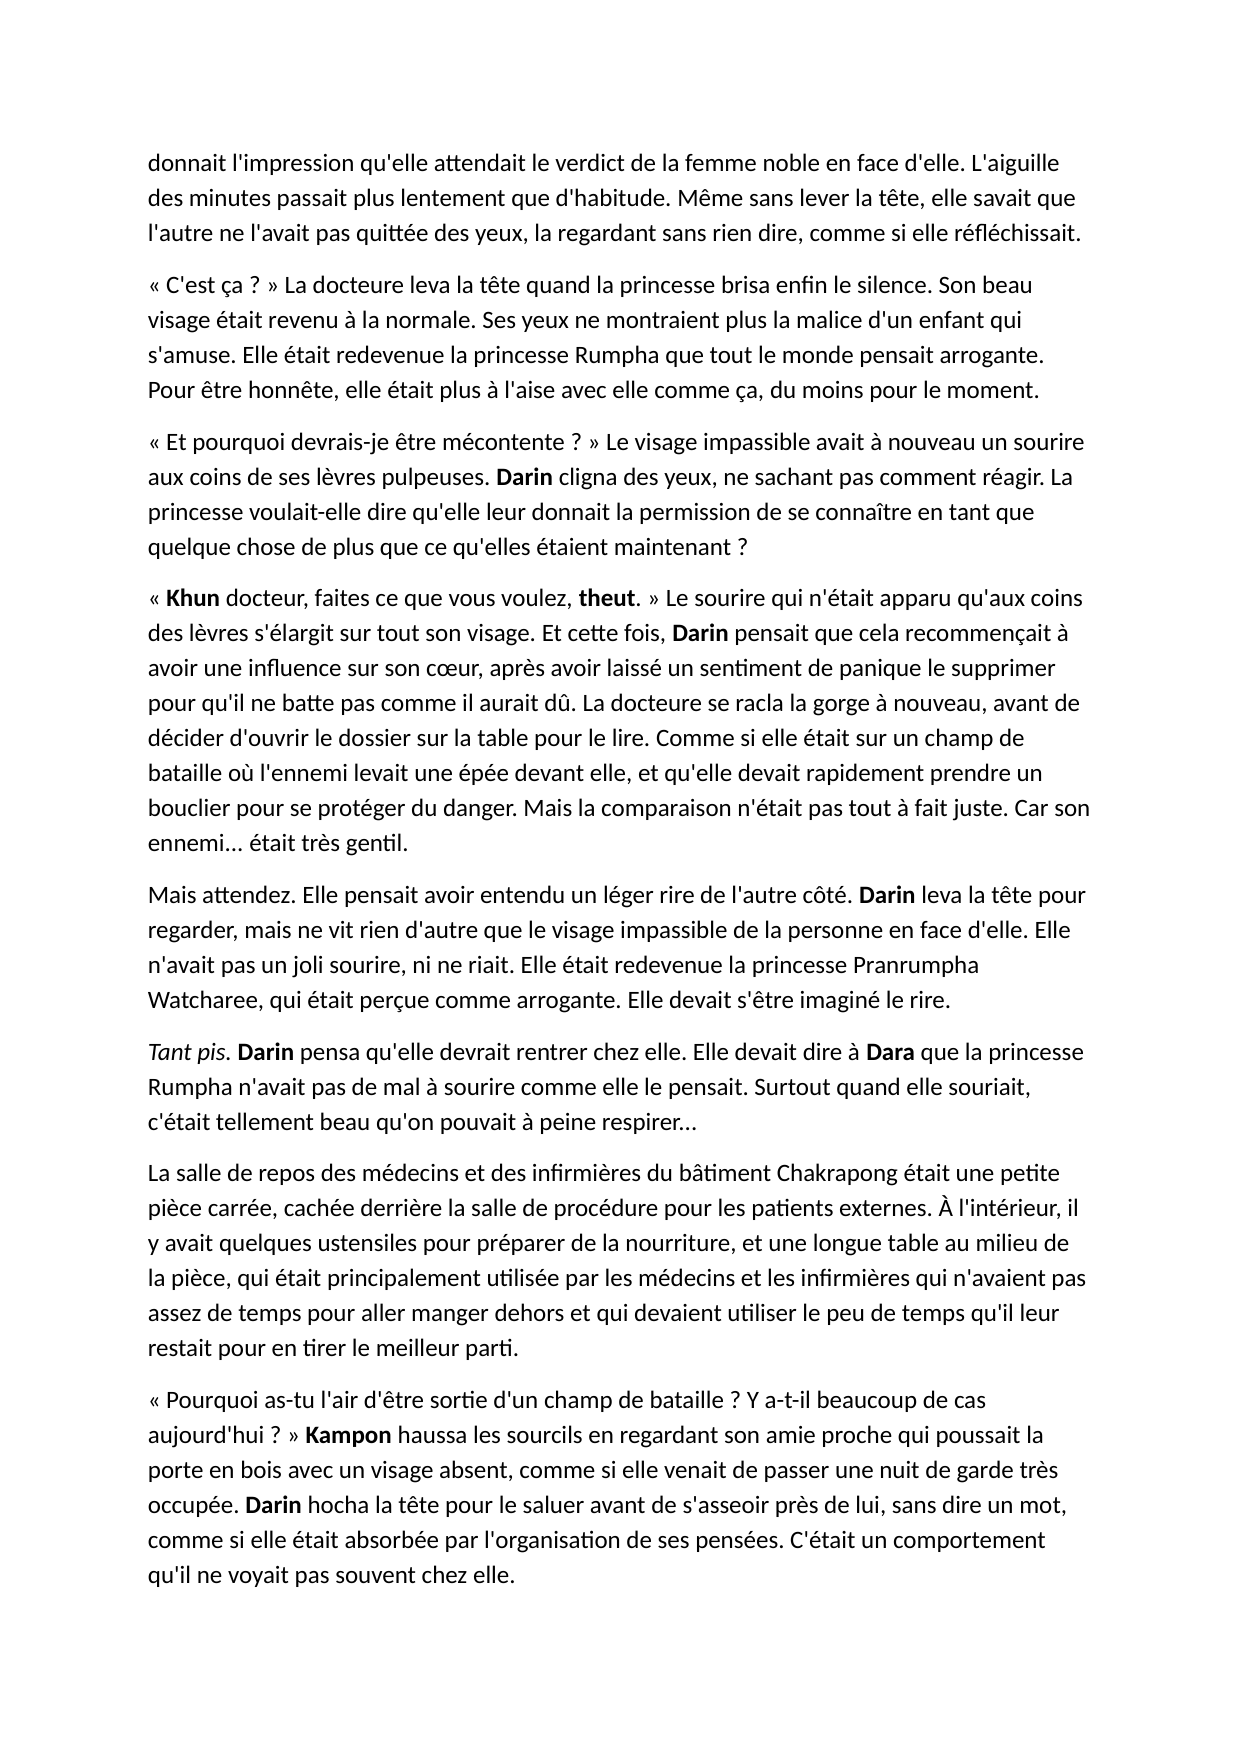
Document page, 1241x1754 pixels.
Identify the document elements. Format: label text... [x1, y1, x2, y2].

text La salle de repos des médecins et des infirmières du bâtiment Chakrapong était une petite pièce carrée, cachée derrière la salle de procédure pour les patients externes. À l'intérieur, il y avait quelques ustensiles pour préparer de la nourriture, et une longue table au milieu de la pièce, qui était principalement utilisée par les médecins et les infirmières qui n'avaient pas assez de temps pour aller manger dehors et qui devaient utiliser le peu de temps qu'il leur restait pour en tirer le meilleur parti. [148, 1158, 1093, 1363]
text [148, 148, 1093, 248]
text « Khun docteur, faites ce que vous voulez, theut. » Le sourire qui n'était apparu qu'aux coins des lèvres s'élargit sur tout son visage. Et cette fois, Darin pensait que cela recommençait à avoir une influence sur son cœur, après avoir laissé un sentiment de panique le supprimer pour qu'il ne batte pas comme il aurait dû. La docteure se racla la gorge à nouveau, avant de décider d'ouvrir le dossier sur la table pour le lire. Comme si elle était sur un champ de bataille où l'ennemi levait une épée devant elle, et qu'elle devait rapidement prendre un bouclier pour se protéger du danger. Mais la comparaison n'était pas tout à fait juste. Car son ennemi... était très gentil. [148, 583, 1093, 858]
text « Et pourquoi devrais-je être mécontente ? » Le visage impassible avait à nouveau un sourire aux coins de ses lèvres pulpeuses. Darin cligna des yeux, ne sachant pas comment réagir. La princesse voulait-elle dire qu'elle leur donnait la permission de se connaître en tant que quelque chose de plus que ce qu'elles étaient maintenant ? [148, 426, 1093, 561]
text Mais attendez. Elle pensait avoir entendu un léger rire de l'autre côté. Darin leva la tête pour regarder, mais ne vit rien d'autre que le visage impassible de la personne en face d'elle. Elle n'avait pas un joli sourire, ni ne riait. Elle était redevenue la princesse Pranrumpha Watcharee, qui était perçue comme arrogante. Elle devait s'être imaginé le rire. [148, 879, 1093, 1015]
text « C'est ça ? » La docteure leva la tête quand la princesse brisa enfin le silence. Son beau visage était revenu à la normale. Ses yeux ne montraient plus la malice d'un enfant qui s'amuse. Elle était redevenue la princesse Rumpha que tout le monde pensait arrogante. Pour être honnête, elle était plus à l'aise avec elle comme ça, du moins pour le moment. [148, 269, 1093, 405]
text Tant pis. Darin pensa qu'elle devrait rentrer chez elle. Elle devait dire à Dara que la princesse Rumpha n'avait pas de mal à sourire comme elle le pensait. Surtout quand elle souriait, c'était tellement beau qu'on pouvait à peine respirer... [148, 1036, 1093, 1136]
text « Pourquoi as-tu l'air d'être sortie d'un champ de bataille ? Y a-t-il beaucoup de cas aujourd'hui ? » Kampon haussa les sourcils en regardant son amie proche qui poussait la porte en bois avec un visage absent, comme si elle venait de passer une nuit de garde très occupée. Darin hocha la tête pour le saluer avant de s'asseoir près de lui, sans dire un mot, comme si elle était absorbée par l'organisation de ses pensées. C'était un comportement qu'il ne voyait pas souvent chez elle. [148, 1384, 1093, 1590]
